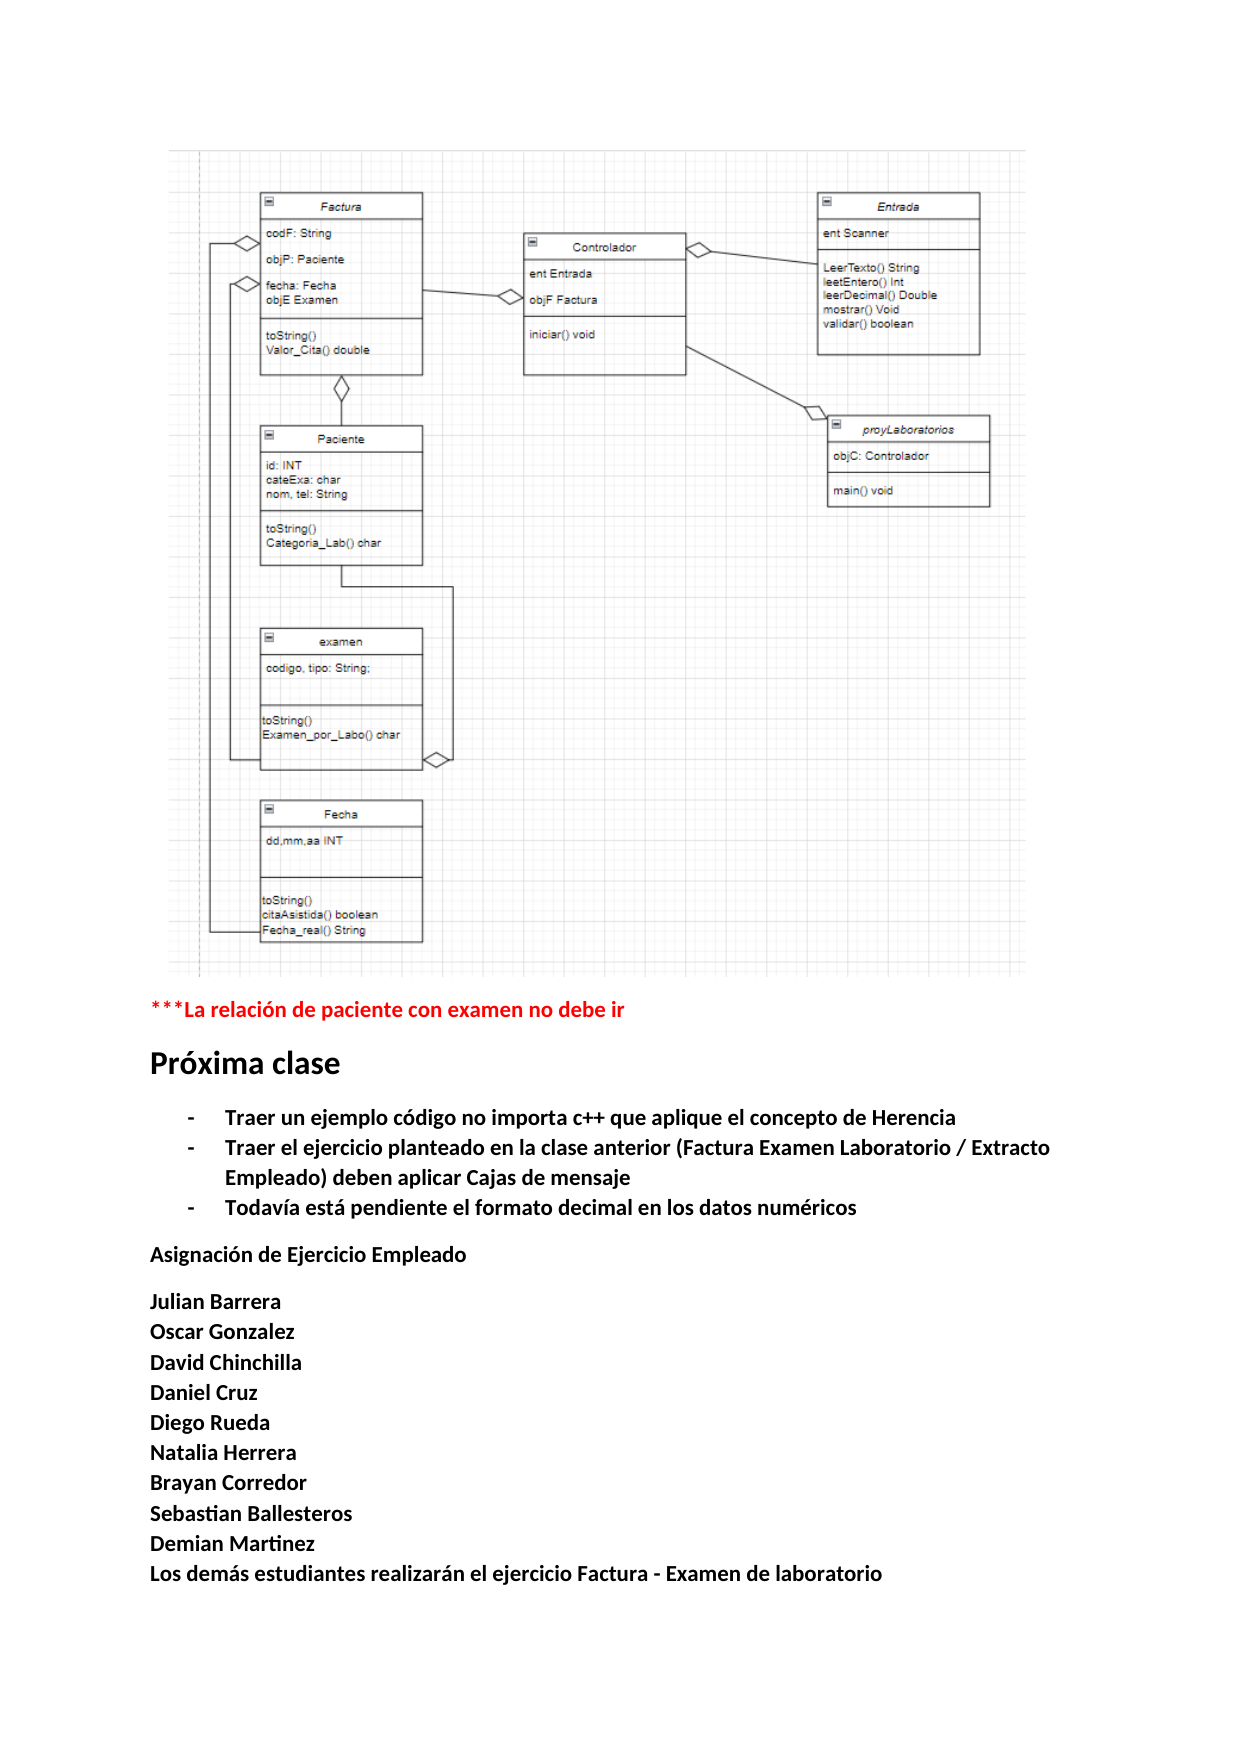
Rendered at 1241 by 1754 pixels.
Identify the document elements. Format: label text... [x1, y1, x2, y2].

text David Chinchilla [150, 1348, 1090, 1376]
list Todavía está pendiente el formato decimal en los datos numéricos [187, 1193, 1090, 1222]
list Traer un ejemplo código no importa c++ que aplique el concepto de Herencia [187, 1103, 1090, 1131]
list Traer el ejercicio planteado en la clase anterior (Factura Examen Laboratorio / Extracto Empleado) deben aplicar Cajas de mensaje [187, 1133, 1090, 1191]
text ***La relación de paciente con examen no debe ir [150, 995, 1090, 1023]
text Los demás estudiantes realizarán el ejercicio Factura - Examen de laboratorio [150, 1559, 1090, 1587]
text Asignación de Ejercicio Empleado [150, 1240, 1090, 1268]
text Sebastian Ballesteros [150, 1499, 1090, 1527]
text Diego Rueda [150, 1408, 1090, 1436]
text Próxima clase [150, 1042, 1090, 1083]
text Julian Barrera [150, 1287, 1090, 1315]
text Brayan Corredor [150, 1468, 1090, 1497]
text Natalia Herrera [150, 1438, 1090, 1466]
text Oscar Gonzalez [150, 1317, 1090, 1346]
text Demian Martinez [150, 1529, 1090, 1557]
text Daniel Cruz [150, 1378, 1090, 1406]
